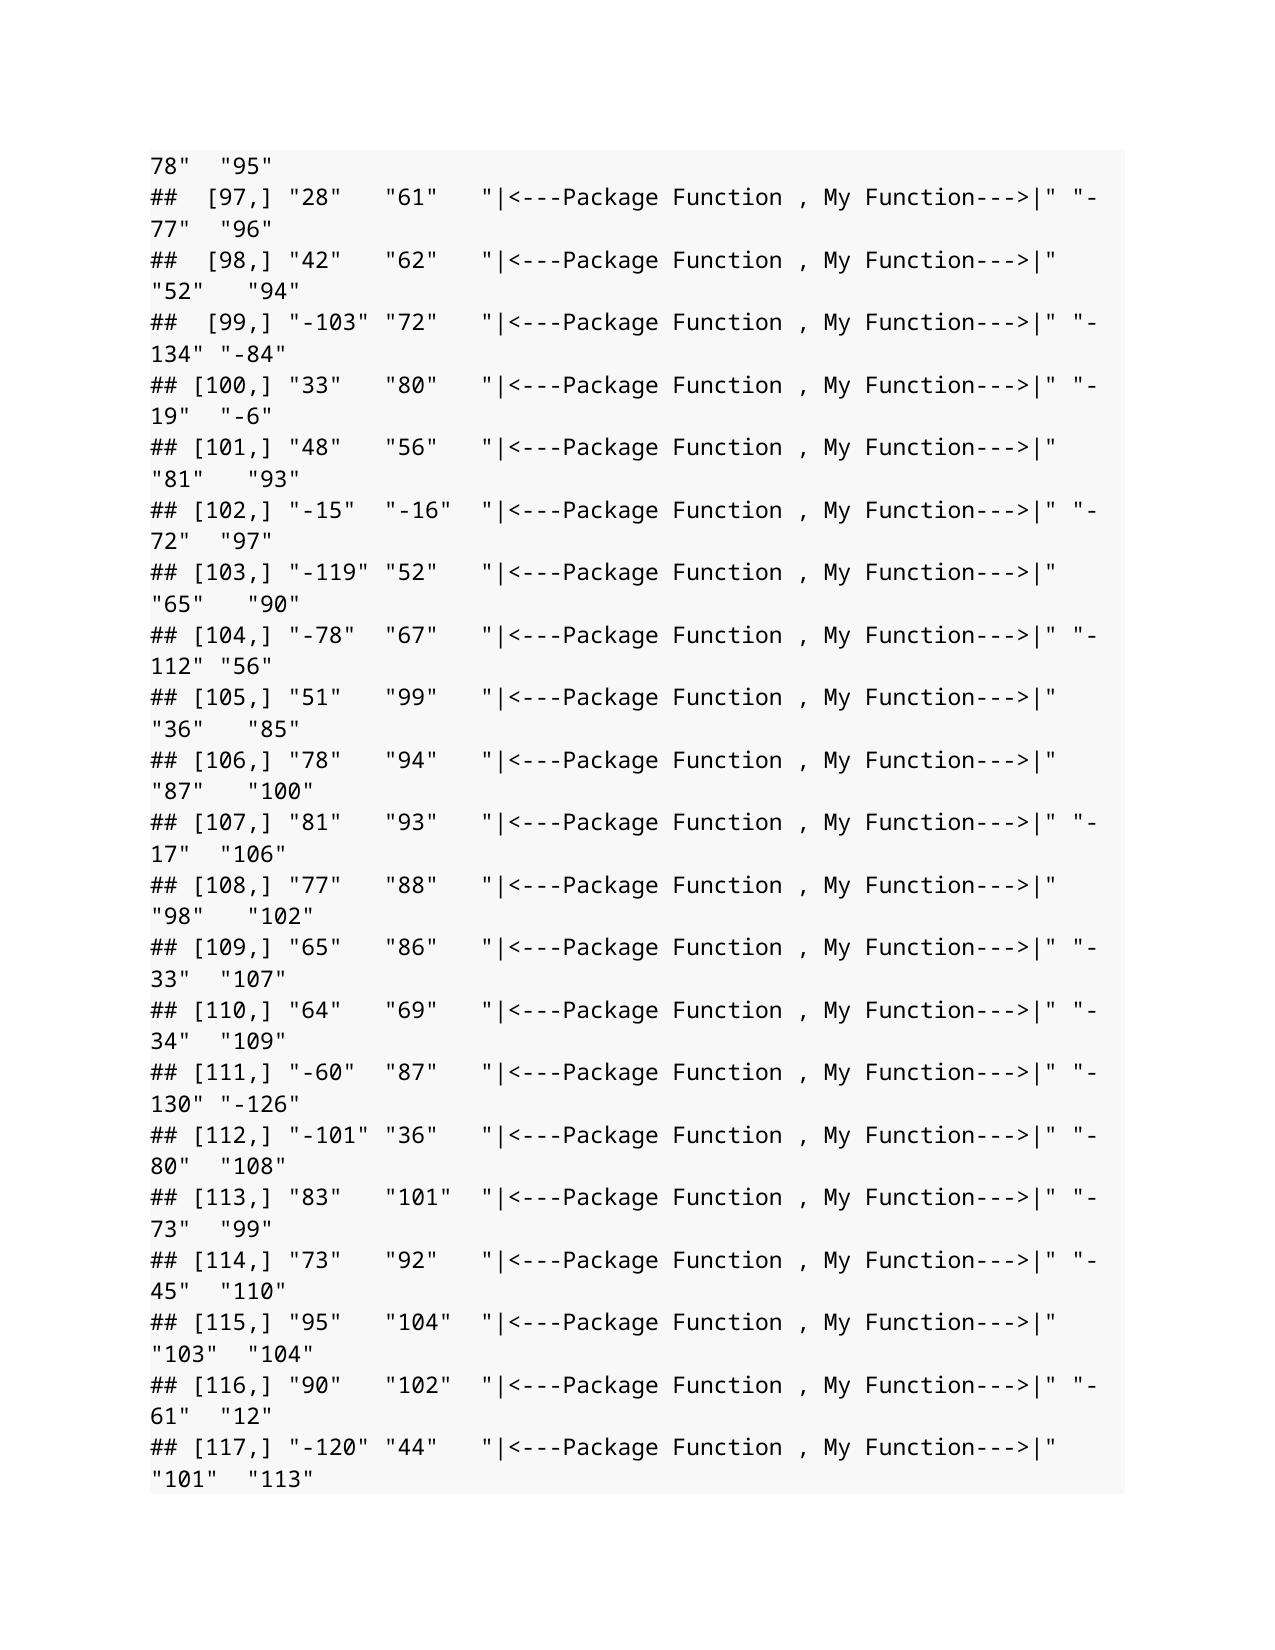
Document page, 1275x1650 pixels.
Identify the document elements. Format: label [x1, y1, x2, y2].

text [150, 150, 1125, 1494]
